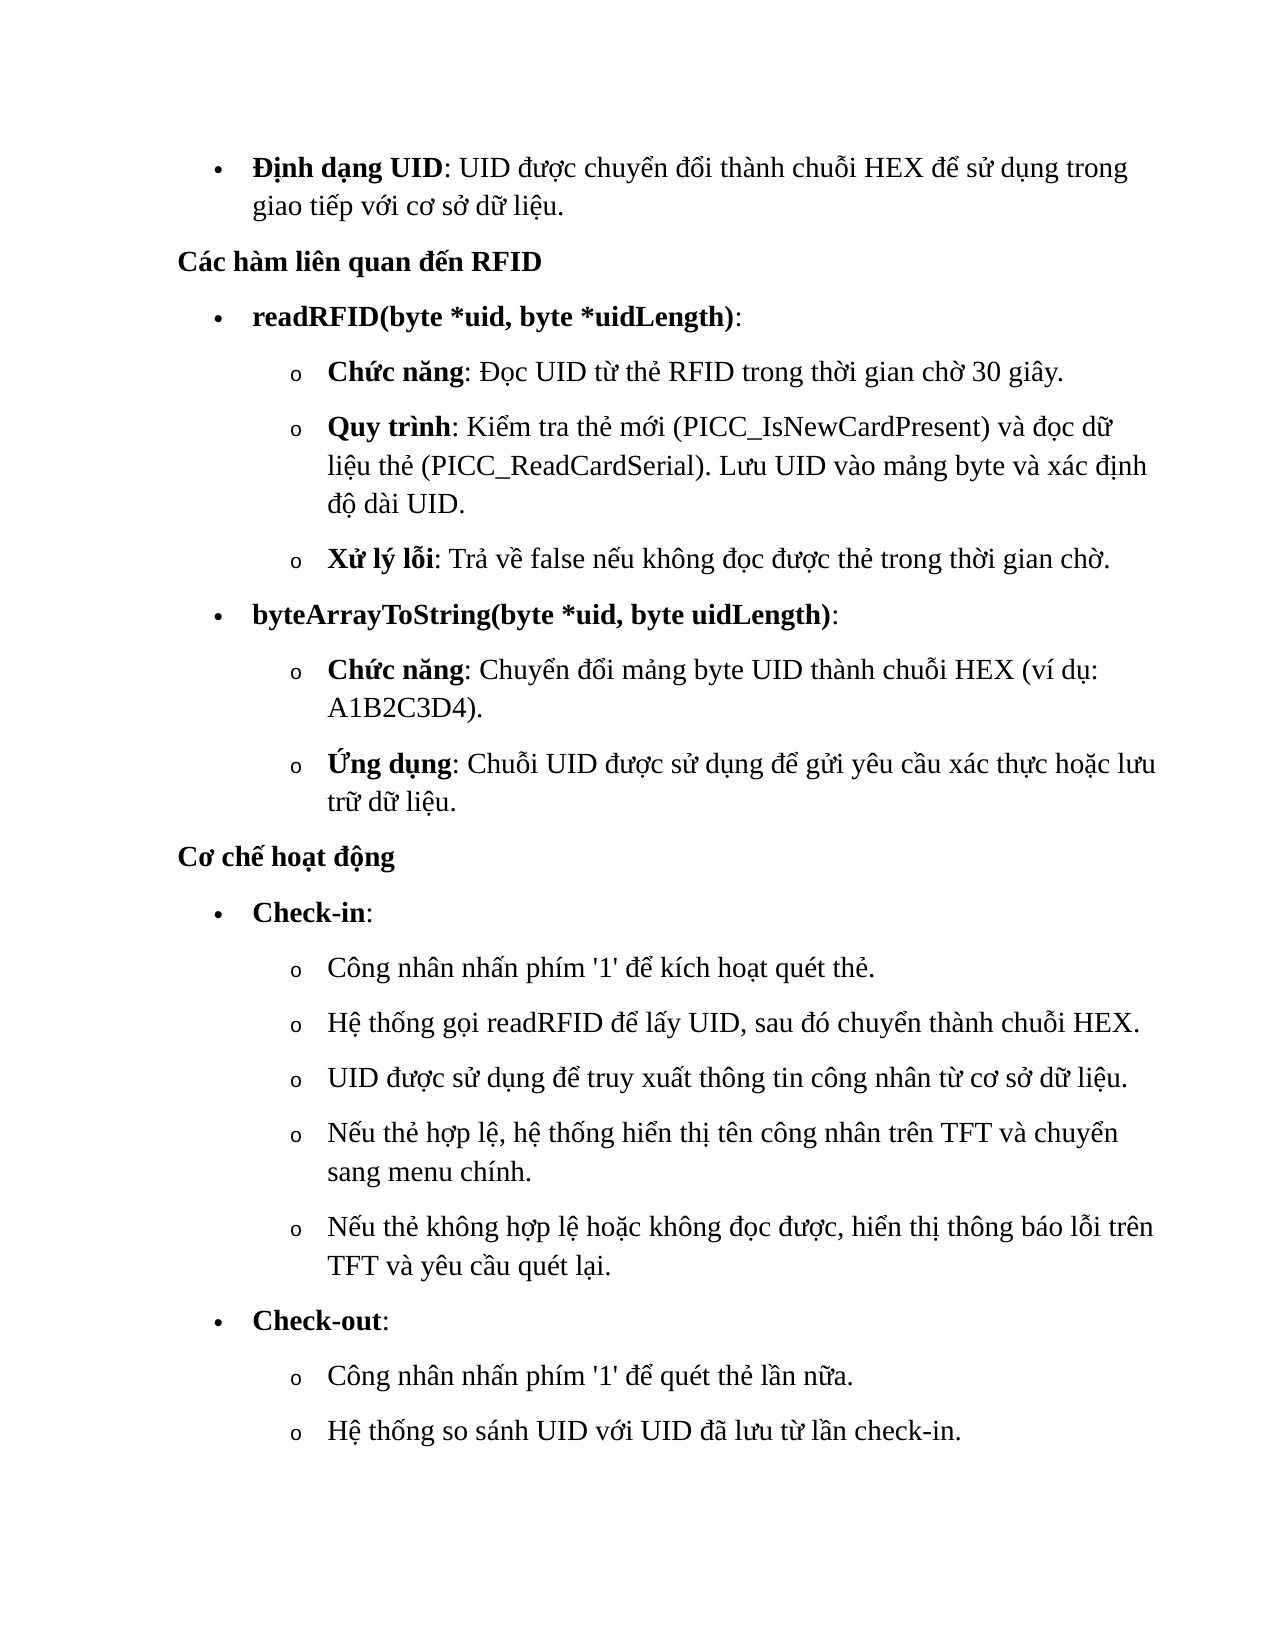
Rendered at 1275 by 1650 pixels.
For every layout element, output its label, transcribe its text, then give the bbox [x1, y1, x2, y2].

list Check-out: [214, 1303, 1156, 1337]
list UID được sử dụng để truy xuất thông tin công nhân từ cơ sở dữ liệu. [289, 1060, 1156, 1094]
list Hệ thống gọi readRFID để lấy UID, sau đó chuyển thành chuỗi HEX. [289, 1005, 1156, 1039]
text Các hàm liên quan đến RFID [177, 244, 1156, 277]
list Nếu thẻ hợp lệ, hệ thống hiển thị tên công nhân trên TFT và chuyển sang menu chính. [289, 1116, 1156, 1188]
text Cơ chế hoạt động [177, 839, 1156, 873]
list byteArrayToString(byte *uid, byte uidLength): [214, 597, 1156, 630]
list Chức năng: Chuyển đổi mảng byte UID thành chuỗi HEX (ví dụ: A1B2C3D4). [289, 652, 1156, 724]
list Công nhân nhấn phím '1' để quét thẻ lần nữa. [289, 1358, 1156, 1392]
list readRFID(byte *uid, byte *uidLength): [214, 299, 1156, 332]
list Hệ thống so sánh UID với UID đã lưu từ lần check-in. [289, 1413, 1156, 1447]
list Xử lý lỗi: Trả về false nếu không đọc được thẻ trong thời gian chờ. [289, 542, 1156, 575]
list Nếu thẻ không hợp lệ hoặc không đọc được, hiển thị thông báo lỗi trên TFT và yêu cầu quét lại. [289, 1209, 1156, 1281]
list Chức năng: Đọc UID từ thẻ RFID trong thời gian chờ 30 giây. [289, 354, 1156, 388]
list Công nhân nhấn phím '1' để kích hoạt quét thẻ. [289, 950, 1156, 983]
list Quy trình: Kiểm tra thẻ mới (PICC_IsNewCardPresent) và đọc dữ liệu thẻ (PICC_ReadCardSerial). Lưu UID vào mảng byte và xác định độ dài UID. [289, 409, 1156, 520]
list Ứng dụng: Chuỗi UID được sử dụng để gửi yêu cầu xác thực hoặc lưu trữ dữ liệu. [289, 746, 1156, 818]
list Check-in: [214, 895, 1156, 928]
list Định dạng UID: UID được chuyển đổi thành chuỗi HEX để sử dụng trong giao tiếp với cơ sở dữ liệu. [214, 150, 1156, 222]
